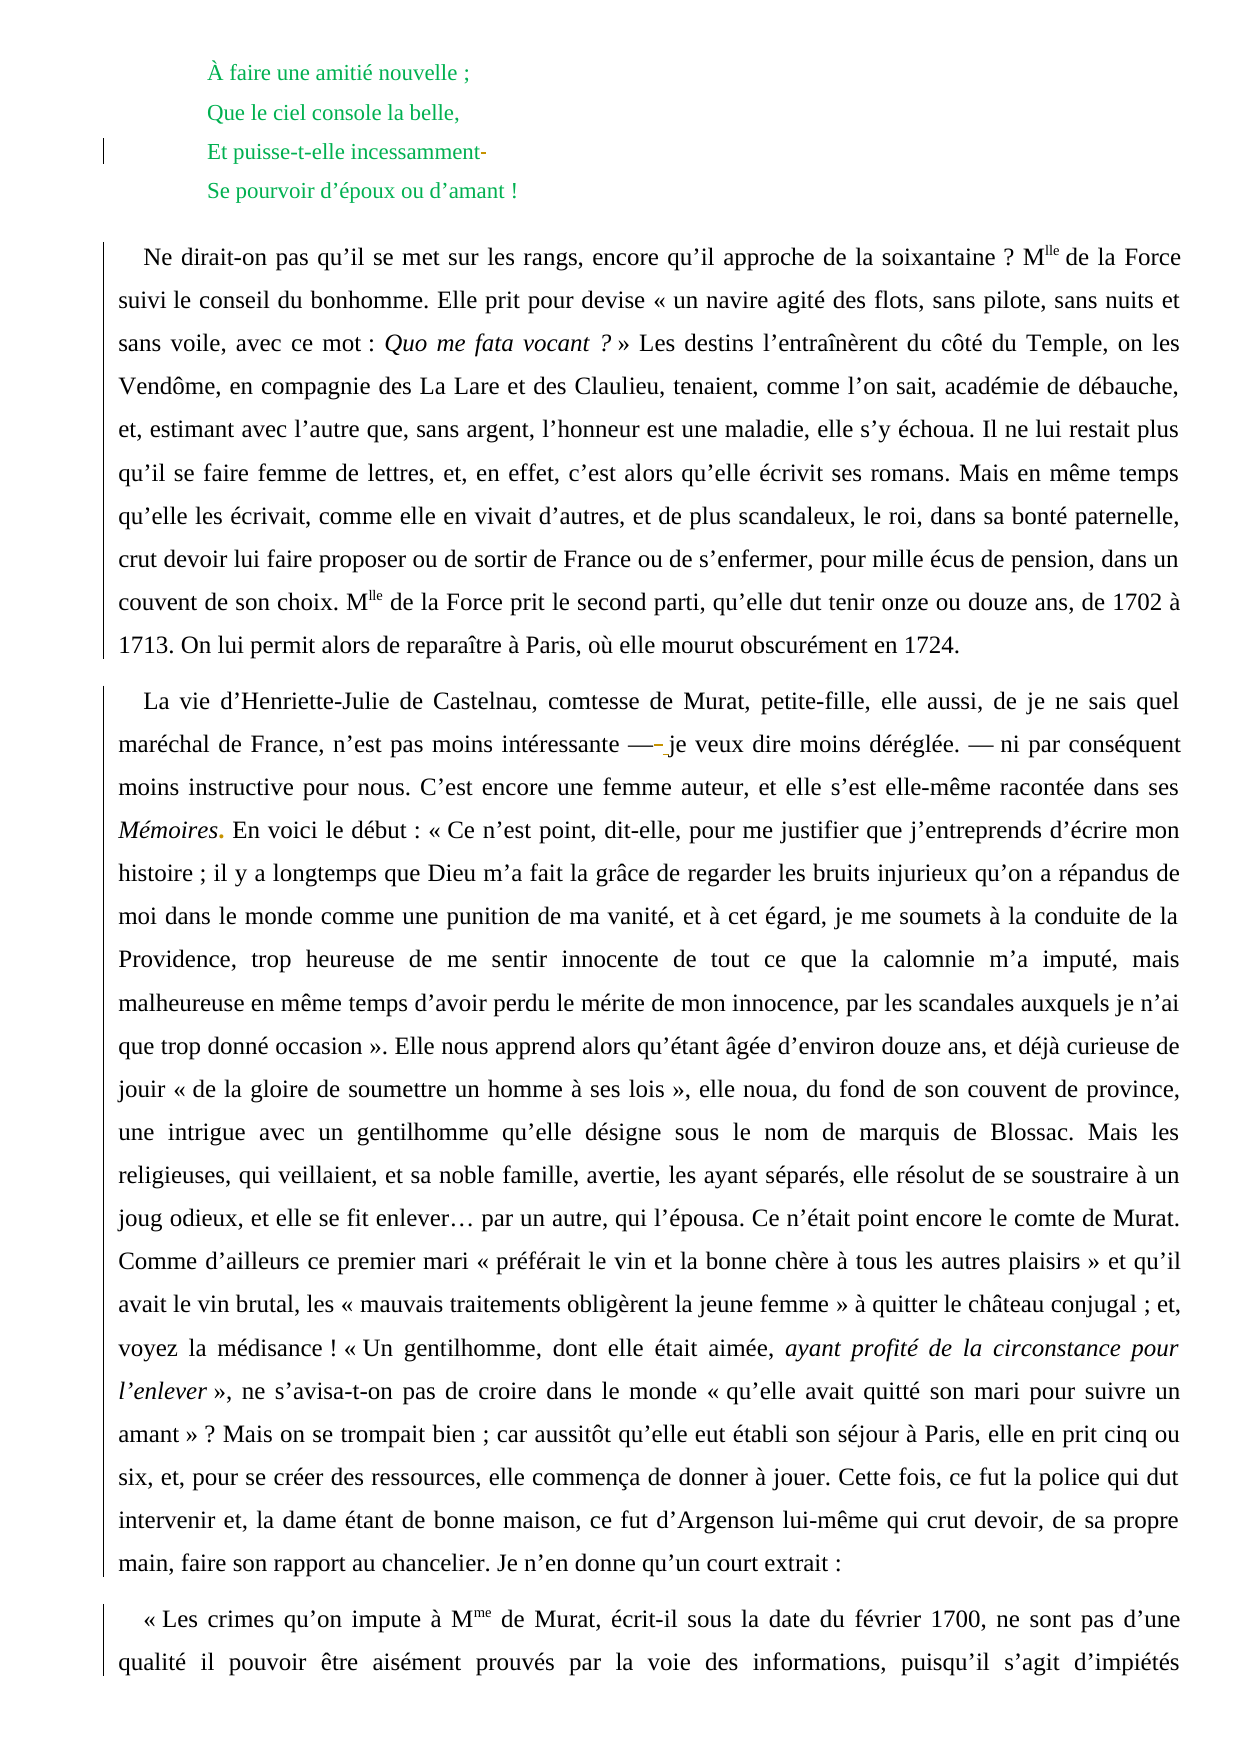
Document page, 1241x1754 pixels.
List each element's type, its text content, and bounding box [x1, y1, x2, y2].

text À faire une amitié nouvelle ; [207, 59, 1181, 85]
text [118, 1604, 1181, 1676]
text Se pourvoir d’époux ou d’amant ! [207, 177, 1181, 204]
text Et puisse-t-elle incessamment [207, 138, 1181, 164]
text Ne dirait-on pas qu’il se met sur les rangs, encore qu’il approche de la soixantaine ? Mlle de la Force suivi le conseil du bonhomme. Elle prit pour devise « un navire agité des flots, sans pilote, sans nuits et sans voile, avec ce mot : Quo me fata vocant ? » Les destins l’entraînèrent du côté du Temple, on les Vendôme, en compagnie des La Lare et des Claulieu, tenaient, comme l’on sait, académie de débauche, et, estimant avec l’autre que, sans argent, l’honneur est une maladie, elle s’y échoua. Il ne lui restait plus qu’il se faire femme de lettres, et, en effet, c’est alors qu’elle écrivit ses romans. Mais en même temps qu’elle les écrivait, comme elle en vivait d’autres, et de plus scandaleux, le roi, dans sa bonté paternelle, crut devoir lui faire proposer ou de sortir de France ou de s’enfermer, pour mille écus de pension, dans un couvent de son choix. Mlle de la Force prit le second parti, qu’elle dut tenir onze ou douze ans, de 1702 à 1713. On lui permit alors de reparaître à Paris, où elle mourut obscurément en 1724. [118, 242, 1181, 659]
text Que le ciel console la belle, [207, 98, 1181, 125]
text La vie d’Henriette-Julie de Castelnau, comtesse de Murat, petite-fille, elle aussi, de je ne sais quel maréchal de France, n’est pas moins intéressante —je veux dire moins déréglée. — ni par conséquent moins instructive pour nous. C’est encore une femme auteur, et elle s’est elle-même racontée dans ses Mémoires. En voici le début : « Ce n’est point, dit-elle, pour me justifier que j’entreprends d’écrire mon histoire ; il y a longtemps que Dieu m’a fait la grâce de regarder les bruits injurieux qu’on a répandus de moi dans le monde comme une punition de ma vanité, et à cet égard, je me soumets à la conduite de la Providence, trop heureuse de me sentir innocente de tout ce que la calomnie m’a imputé, mais malheureuse en même temps d’avoir perdu le mérite de mon innocence, par les scandales auxquels je n’ai que trop donné occasion ». Elle nous apprend alors qu’étant âgée d’environ douze ans, et déjà curieuse de jouir « de la gloire de soumettre un homme à ses lois », elle noua, du fond de son couvent de province, une intrigue avec un gentilhomme qu’elle désigne sous le nom de marquis de Blossac. Mais les religieuses, qui veillaient, et sa noble famille, avertie, les ayant séparés, elle résolut de se soustraire à un joug odieux, et elle se fit enlever… par un autre, qui l’épousa. Ce n’était point encore le comte de Murat. Comme d’ailleurs ce premier mari « préférait le vin et la bonne chère à tous les autres plaisirs » et qu’il avait le vin brutal, les « mauvais traitements obligèrent la jeune femme » à quitter le château conjugal ; et, voyez la médisance ! « Un gentilhomme, dont elle était aimée, ayant profité de la circonstance pour l’enlever », ne s’avisa-t-on pas de croire dans le monde « qu’elle avait quitté son mari pour suivre un amant » ? Mais on se trompait bien ; car aussitôt qu’elle eut établi son séjour à Paris, elle en prit cinq ou six, et, pour se créer des ressources, elle commença de donner à jouer. Cette fois, ce fut la police qui dut intervenir et, la dame étant de bonne maison, ce fut d’Argenson lui-même qui crut devoir, de sa propre main, faire son rapport au chancelier. Je n’en donne qu’un court extrait : [118, 686, 1181, 1577]
